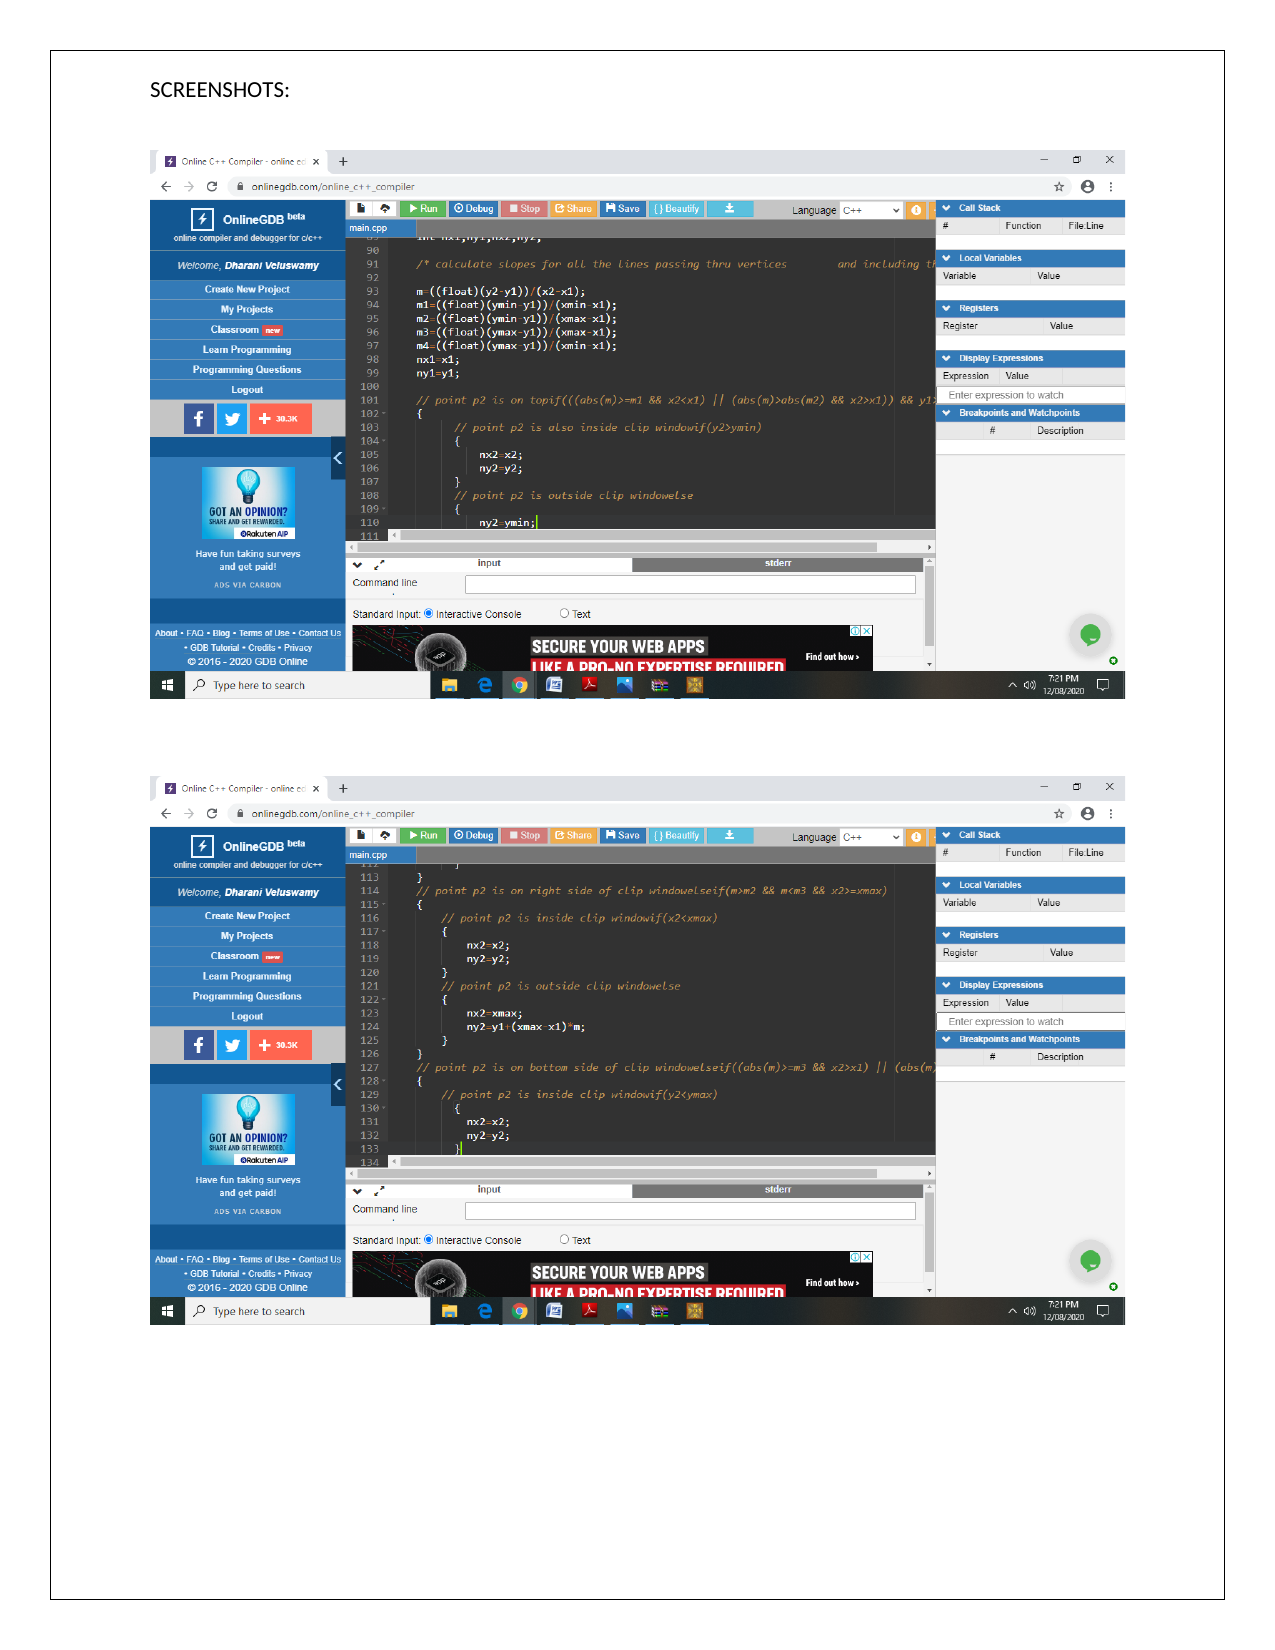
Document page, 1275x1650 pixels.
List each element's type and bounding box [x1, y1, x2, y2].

picture [150, 776, 1125, 1325]
picture [150, 150, 1125, 699]
